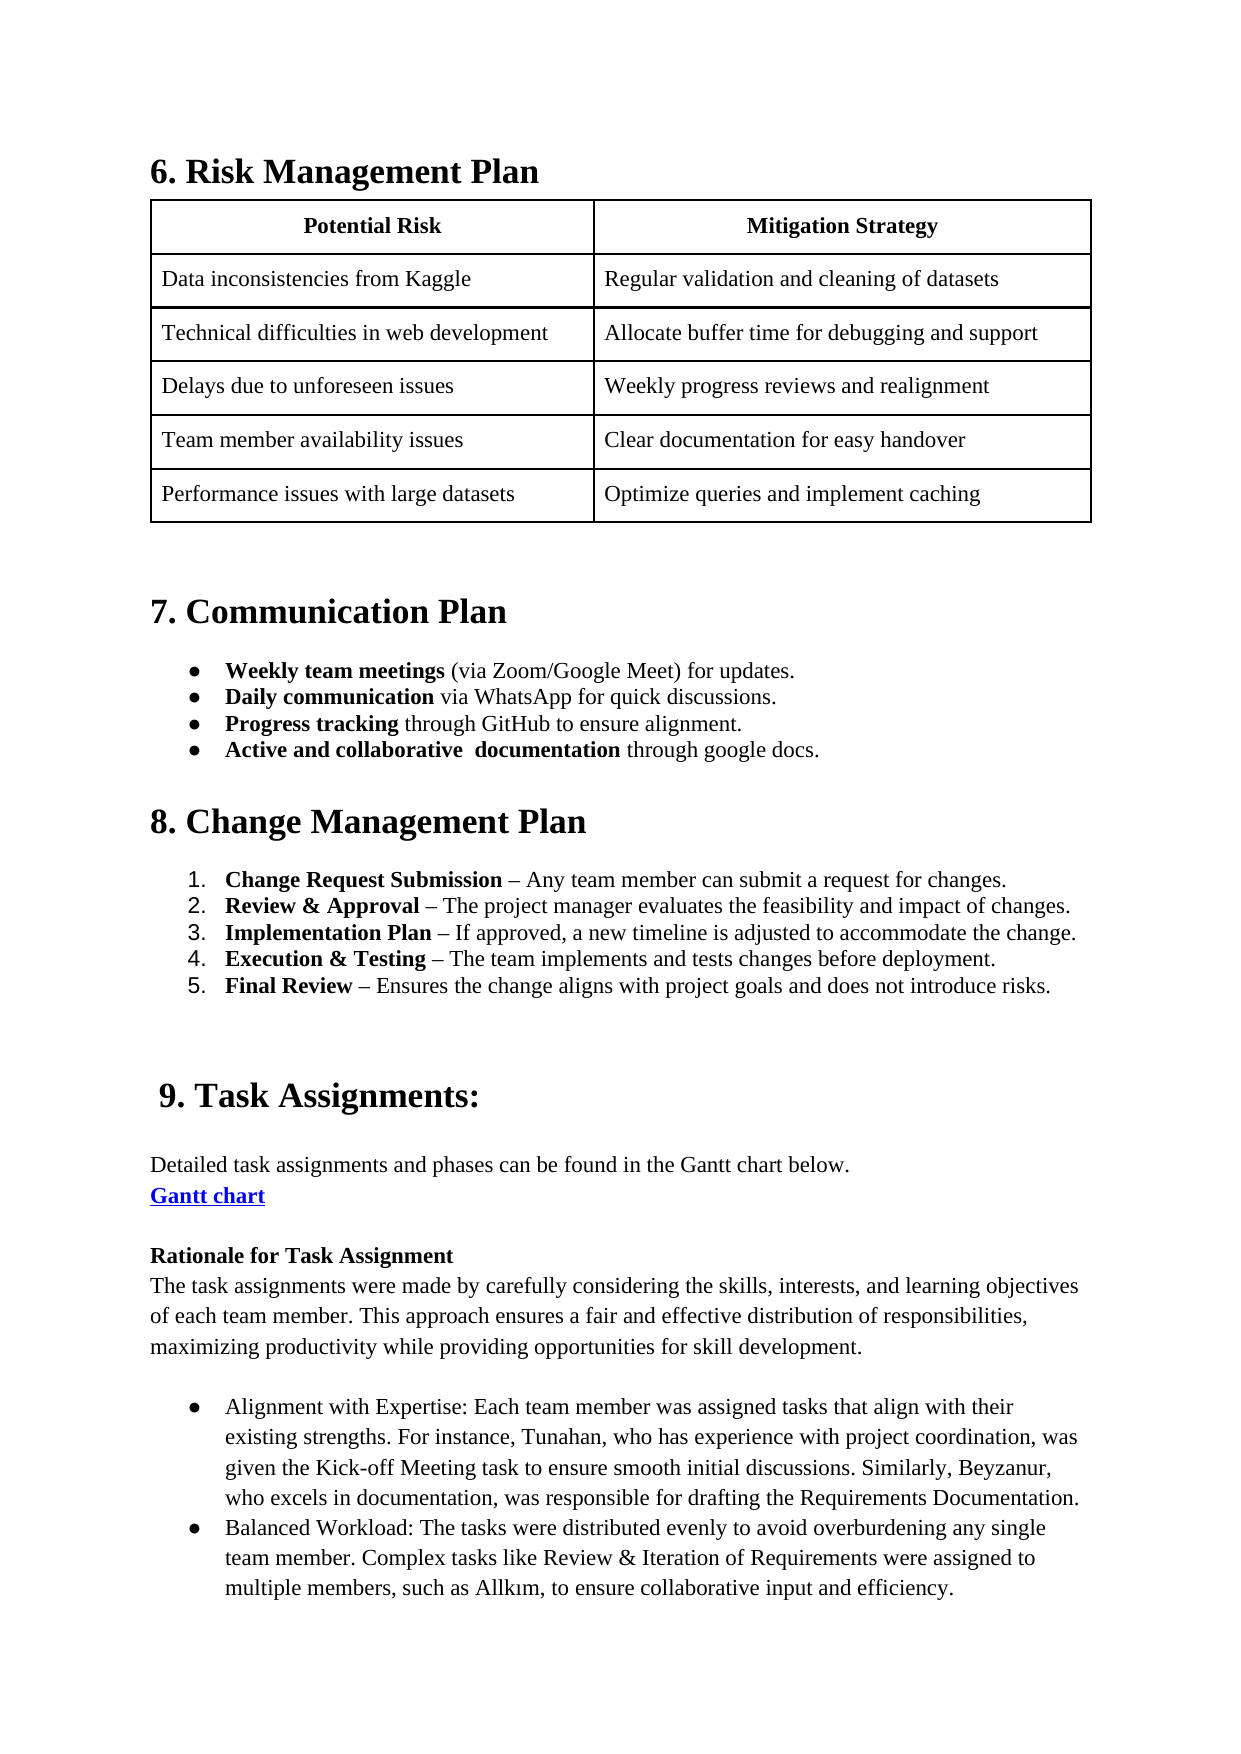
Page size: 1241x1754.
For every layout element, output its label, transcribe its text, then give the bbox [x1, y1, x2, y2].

list Alignment with Expertise: Each team member was assigned tasks that align with their existing strengths. For instance, Tunahan, who has experience with project coordination, was given the Kick-off Meeting task to ensure smooth initial discussions. Similarly, Beyzanur, who excels in documentation, was responsible for drafting the Requirements Documentation. [187, 1393, 1090, 1510]
text Rationale for Task Assignment [150, 1242, 1090, 1268]
table_header Potential Risk [152, 201, 593, 253]
table_cell Optimize queries and implement caching [595, 470, 1090, 521]
text 9. Task Assignments: [150, 1074, 1090, 1115]
subtitle 7. Communication Plan [150, 591, 1090, 632]
list Balanced Workload: The tasks were distributed evenly to avoid overburdening any single team member. Complex tasks like Review & Iteration of Requirements were assigned to multiple members, such as Allkım, to ensure collaborative input and efficiency. [187, 1514, 1090, 1601]
text Detailed task assignments and phases can be found in the Gantt chart below. [150, 1152, 1090, 1178]
table_cell Data inconsistencies from Kaggle [152, 255, 593, 306]
text Gantt chart [150, 1182, 1090, 1208]
list Execution & Testing – The team implements and tests changes before deployment. [187, 945, 1090, 972]
list Final Review – Ensures the change aligns with project goals and does not introduce risks. [187, 972, 1090, 998]
subtitle 6. Risk Management Plan [150, 150, 1090, 191]
subtitle 8. Change Management Plan [150, 800, 1090, 841]
list Implementation Plan – If approved, a new timeline is adjusted to accommodate the change. [187, 919, 1090, 945]
table_cell Regular validation and cleaning of datasets [595, 255, 1090, 306]
table_cell Performance issues with large datasets [152, 470, 593, 521]
text The task assignments were made by carefully considering the skills, interests, and learning objectives of each team member. This approach ensures a fair and effective distribution of responsibilities, maximizing productivity while providing opportunities for skill development. [150, 1272, 1090, 1359]
table_header Mitigation Strategy [595, 201, 1090, 253]
table_cell Clear documentation for easy handover [595, 416, 1090, 467]
list Weekly team meetings (via Zoom/Google Meet) for updates. [187, 657, 1090, 683]
list Daily communication via WhatsApp for quick discussions. [187, 683, 1090, 709]
list Change Request Submission – Any team member can submit a request for changes. [187, 866, 1090, 892]
table_cell Weekly progress reviews and realignment [595, 362, 1090, 414]
list Review & Approval – The project manager evaluates the feasibility and impact of changes. [187, 892, 1090, 919]
table_cell Technical difficulties in web development [152, 309, 593, 360]
table_cell Team member availability issues [152, 416, 593, 467]
table_cell Allocate buffer time for debugging and support [595, 309, 1090, 360]
list Active and collaborative documentation through google docs. [187, 736, 1090, 762]
table_cell Delays due to unforeseen issues [152, 362, 593, 414]
list Progress tracking through GitHub to ensure alignment. [187, 709, 1090, 736]
